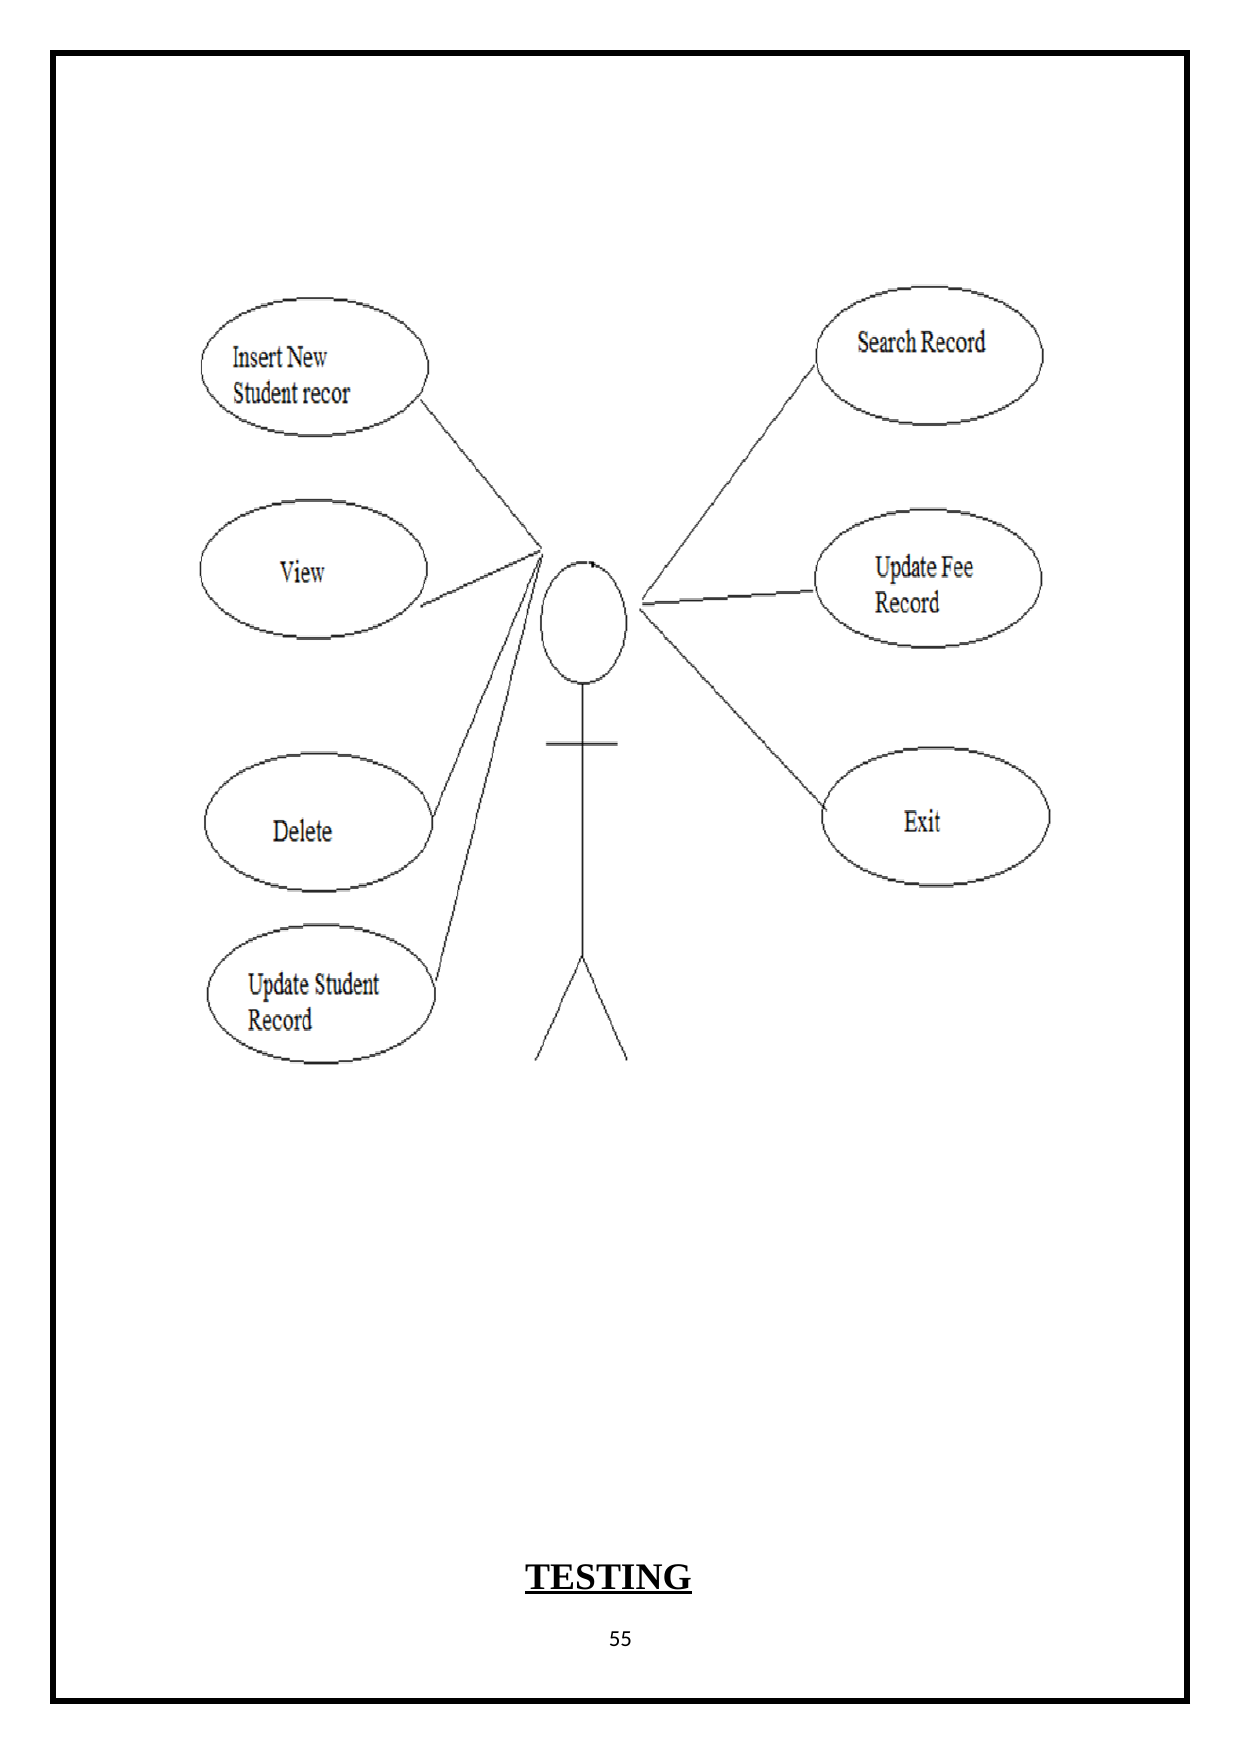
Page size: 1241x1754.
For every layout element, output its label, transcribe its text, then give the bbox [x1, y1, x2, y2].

text TESTING [150, 1554, 1090, 1597]
picture [150, 192, 1091, 1158]
